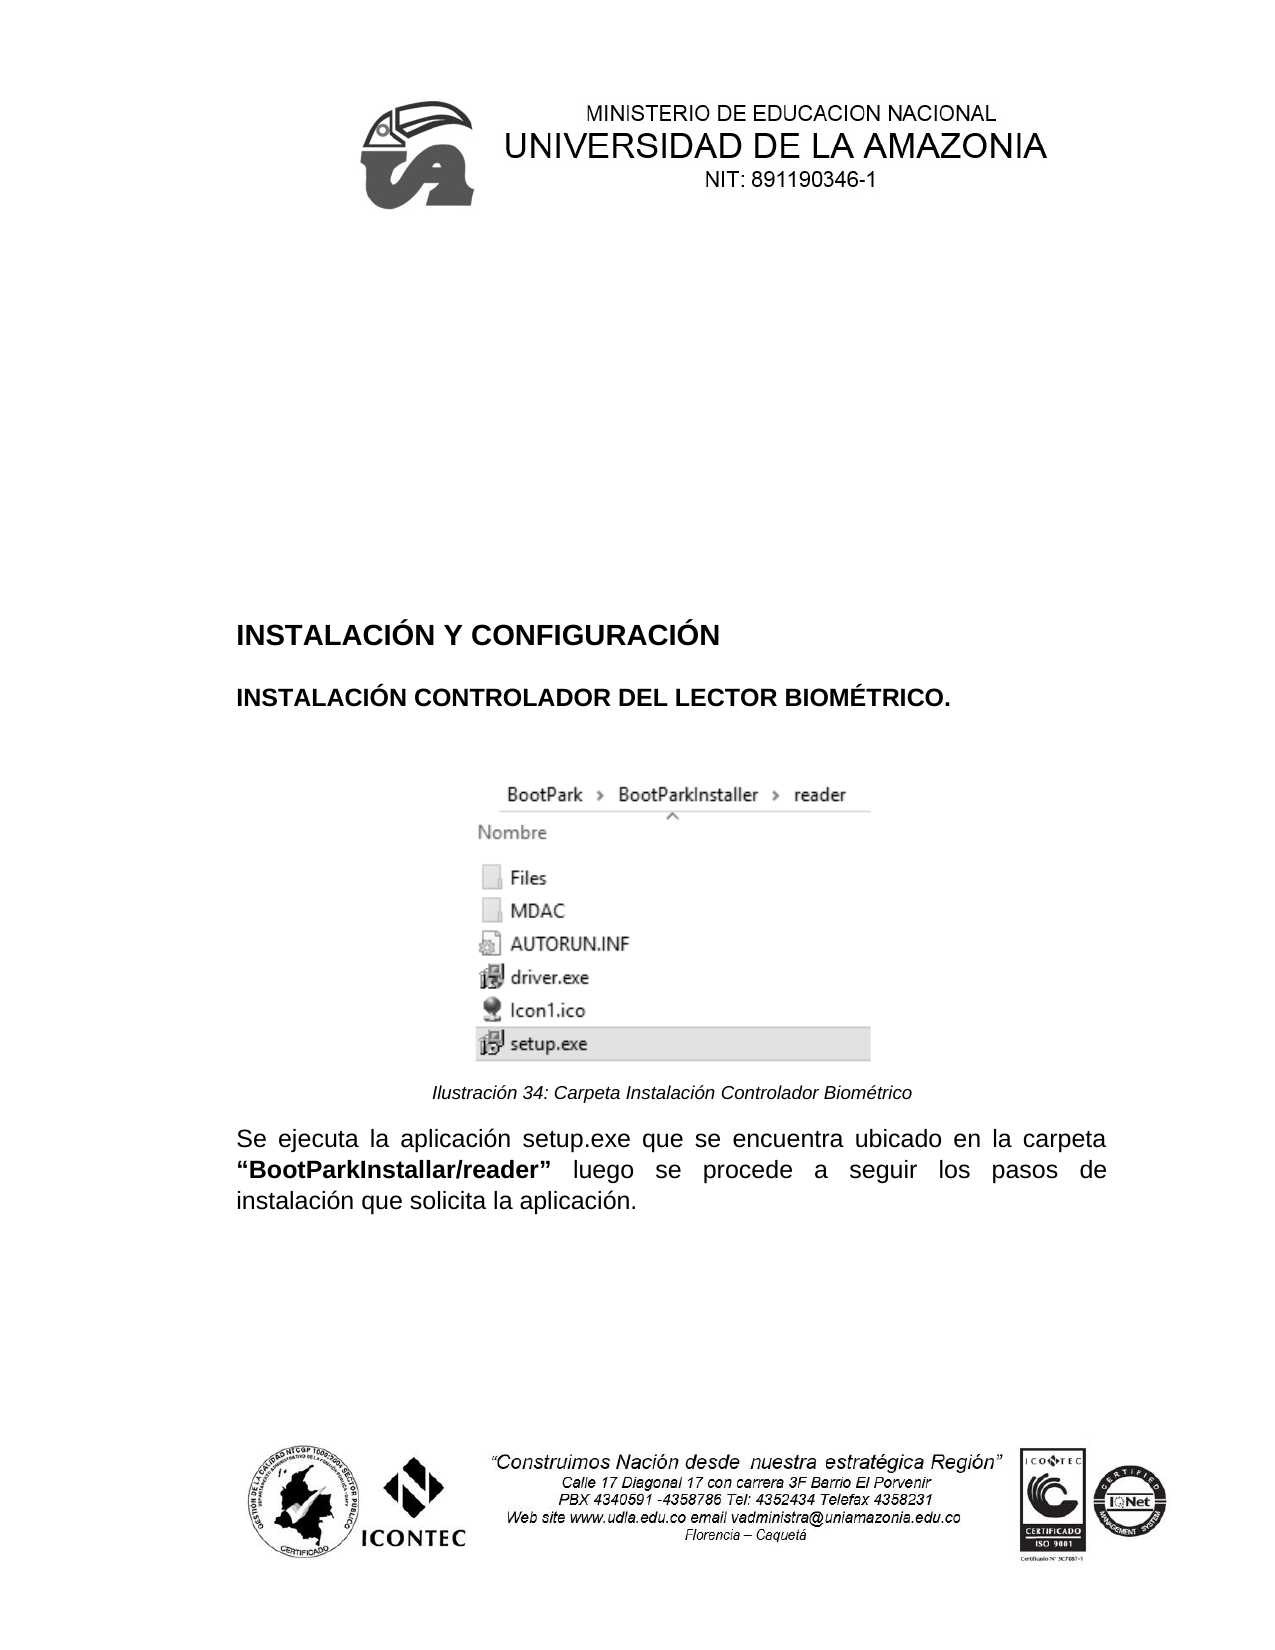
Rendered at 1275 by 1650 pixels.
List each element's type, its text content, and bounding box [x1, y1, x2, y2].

text INSTALACIÓN CONTROLADOR DEL LECTOR BIOMÉTRICO. [236, 683, 1108, 712]
picture [236, 75, 1177, 216]
text Se ejecuta la aplicación setup.exe que se encuentra ubicado en la carpeta “BootParkInstallar/reader” luego se procede a seguir los pasos de instalación que solicita la aplicación. [236, 1124, 1108, 1215]
text INSTALACIÓN Y CONFIGURACIÓN [236, 618, 1108, 651]
picture [236, 1437, 1177, 1575]
